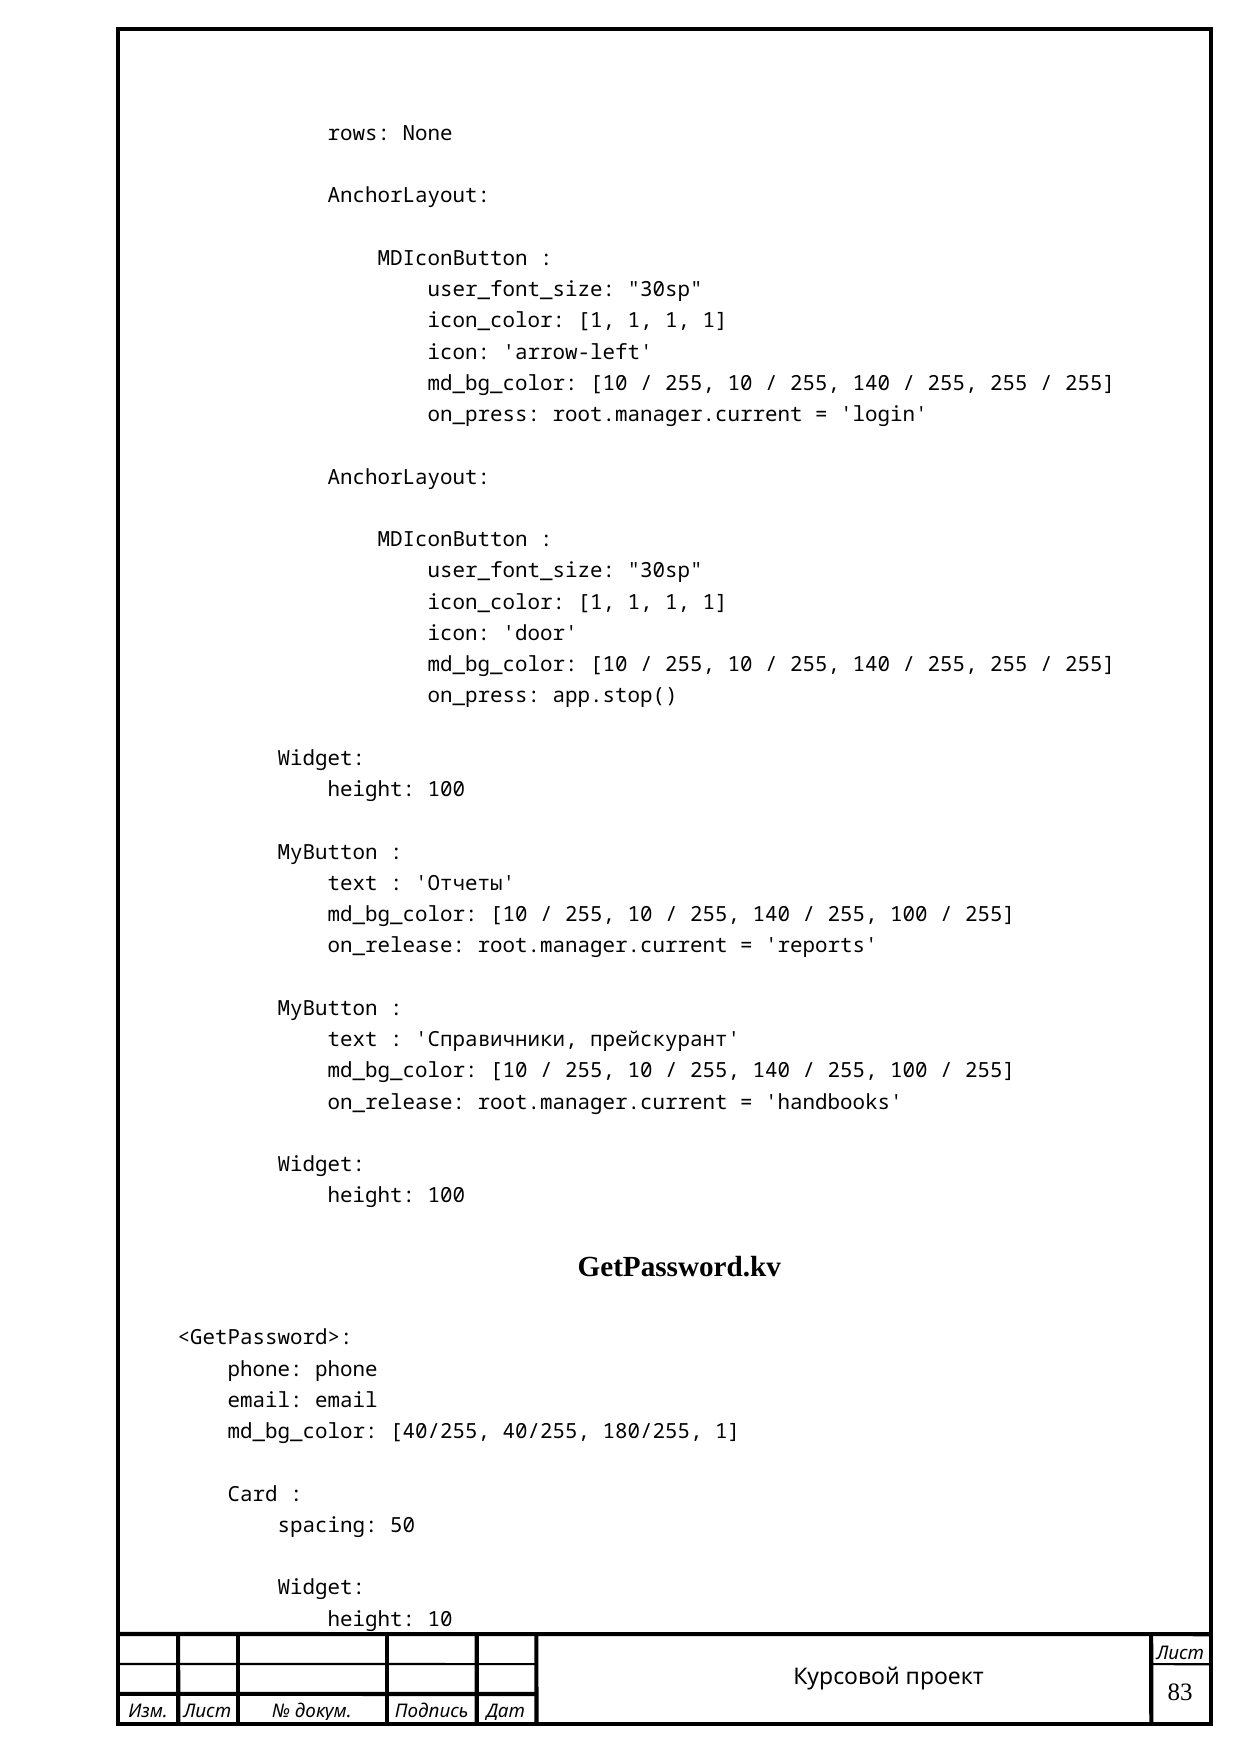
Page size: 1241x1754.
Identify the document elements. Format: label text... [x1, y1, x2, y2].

text Widget: [177, 1572, 1181, 1601]
text icon: 'arrow-left' [177, 337, 1181, 365]
text icon_color: [1, 1, 1, 1] [177, 306, 1181, 334]
text height: 100 [177, 1181, 1181, 1209]
text on_press: app.stop() [177, 681, 1181, 709]
text MDIconButton : [177, 243, 1181, 272]
text user_font_size: "30sp" [177, 556, 1181, 584]
text AnchorLayout: [177, 462, 1181, 490]
text <GetPassword>: [177, 1322, 1181, 1351]
text md_bg_color: [10 / 255, 10 / 255, 140 / 255, 100 / 255] [177, 1056, 1181, 1084]
text md_bg_color: [10 / 255, 10 / 255, 140 / 255, 100 / 255] [177, 899, 1181, 928]
text AnchorLayout: [177, 181, 1181, 209]
text md_bg_color: [10 / 255, 10 / 255, 140 / 255, 255 / 255] [177, 368, 1181, 397]
text height: 10 [177, 1604, 1181, 1632]
text Widget: [177, 1149, 1181, 1178]
text MDIconButton : [177, 524, 1181, 553]
text on_release: root.manager.current = 'handbooks' [177, 1087, 1181, 1115]
text MyButton : [177, 837, 1181, 865]
text icon_color: [1, 1, 1, 1] [177, 587, 1181, 615]
text phone: phone [177, 1354, 1181, 1382]
text Widget: [177, 743, 1181, 772]
text on_release: root.manager.current = 'reports' [177, 931, 1181, 959]
text md_bg_color: [10 / 255, 10 / 255, 140 / 255, 255 / 255] [177, 649, 1181, 678]
text on_press: root.manager.current = 'login' [177, 399, 1181, 428]
text Card : [177, 1479, 1181, 1507]
text text : 'Отчеты' [177, 868, 1181, 897]
text GetPassword.kv [177, 1249, 1181, 1282]
text rows: None [177, 118, 1181, 147]
text height: 100 [177, 774, 1181, 803]
text text : 'Справичники, прейскурант' [177, 1024, 1181, 1053]
text MyButton : [177, 993, 1181, 1022]
text email: email [177, 1385, 1181, 1413]
text icon: 'door' [177, 618, 1181, 647]
text user_font_size: "30sp" [177, 274, 1181, 303]
text md_bg_color: [40/255, 40/255, 180/255, 1] [177, 1416, 1181, 1445]
text spacing: 50 [177, 1510, 1181, 1538]
